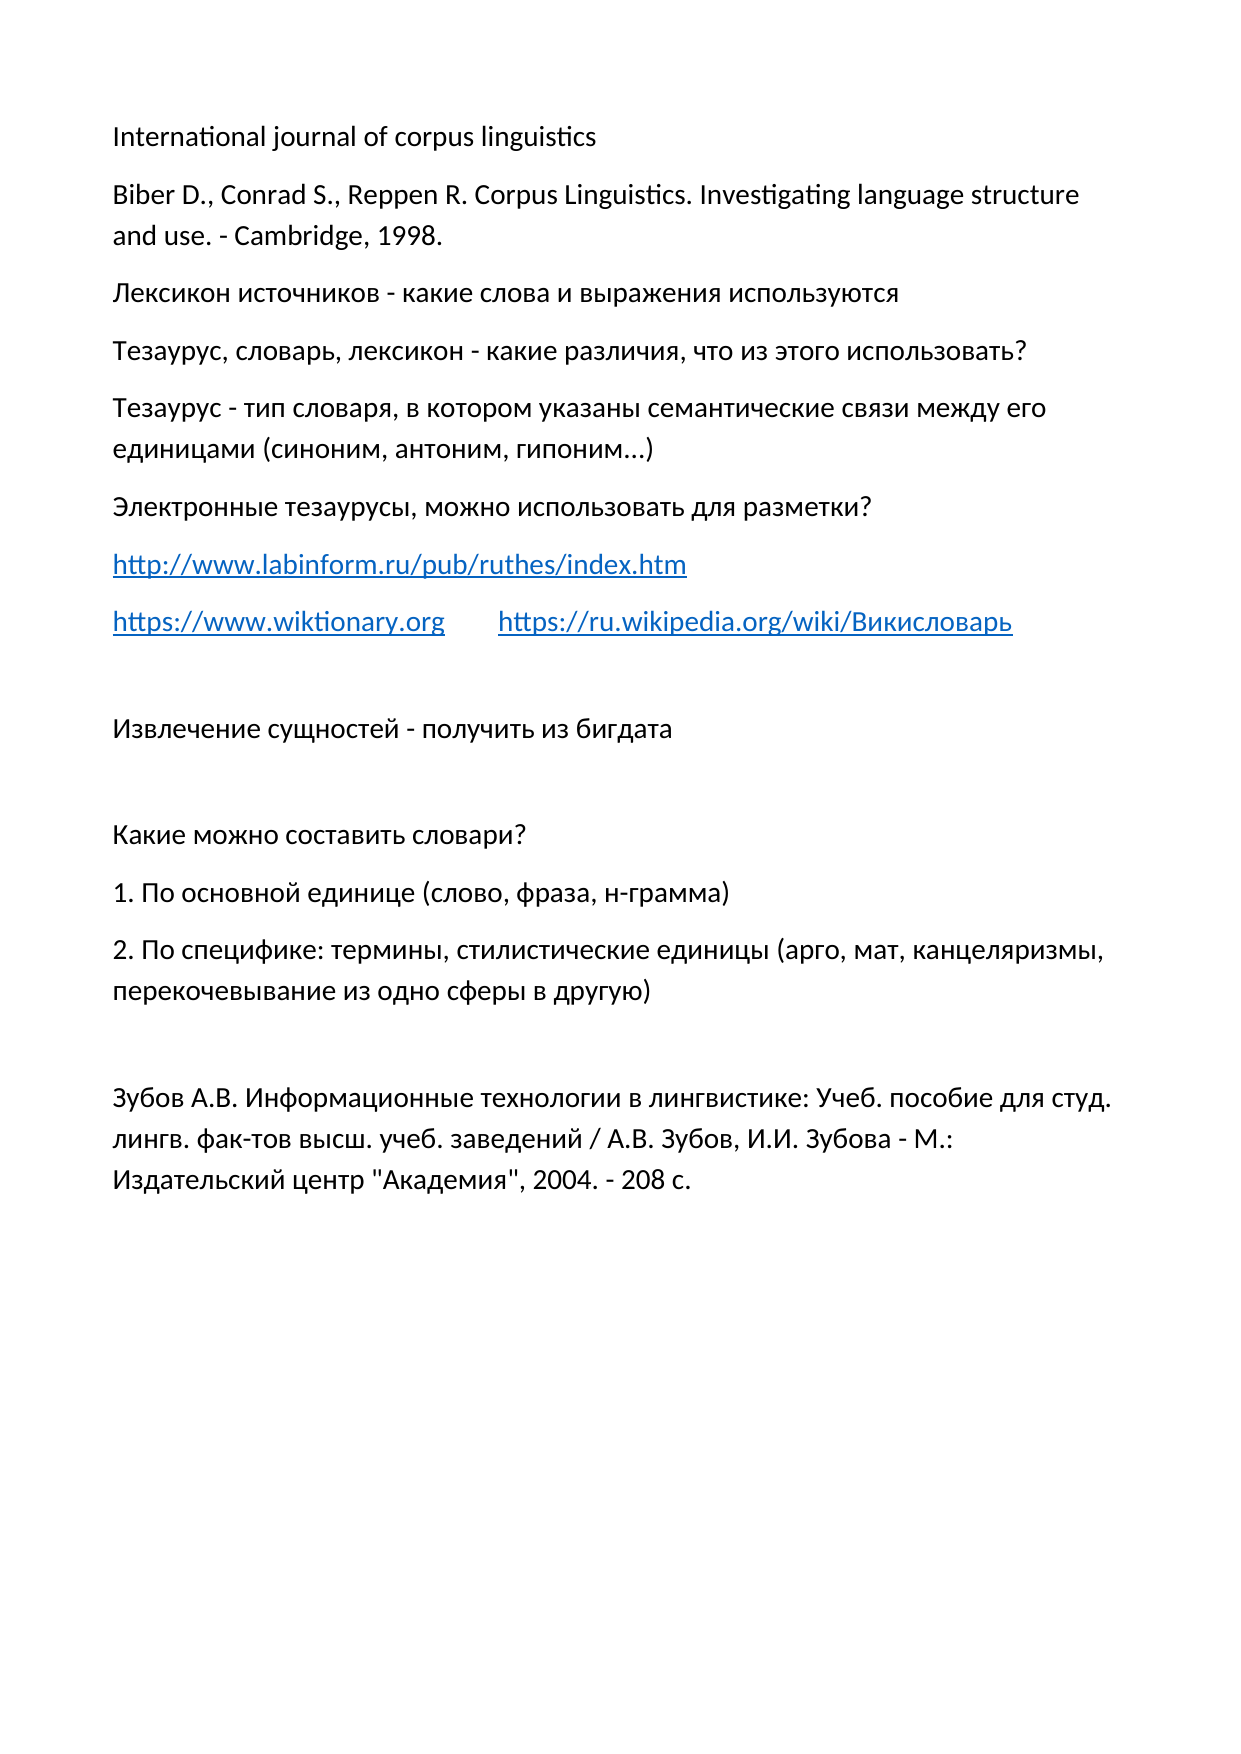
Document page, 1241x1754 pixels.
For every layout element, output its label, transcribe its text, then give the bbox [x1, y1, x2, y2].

text Зубов А.В. Информационные технологии в лингвистике: Учеб. пособие для студ. лингв. фак-тов высш. учеб. заведений / А.В. Зубов, И.И. Зубова - М.: Издательский центр "Академия", 2004. - 208 с. [112, 1079, 1128, 1196]
text Biber D., Conrad S., Reppen R. Corpus Linguistics. Investigating language structure and use. - Cambridge, 1998. [112, 176, 1128, 252]
text Тезаурус - тип словаря, в котором указаны семантические связи между его единицами (синоним, антоним, гипоним...) [112, 389, 1128, 466]
text 2. По специфике: термины, стилистические единицы (арго, мат, канцеляризмы, перекочевывание из одно сферы в другую) [112, 931, 1128, 1008]
text Тезаурус, словарь, лексикон - какие различия, что из этого использовать? [112, 332, 1128, 368]
text Извлечение сущностей - получить из бигдата [112, 710, 1128, 745]
text International journal of corpus linguistics [112, 118, 1128, 154]
text Электронные тезаурусы, можно использовать для разметки? [112, 488, 1128, 524]
text Какие можно составить словари? [112, 816, 1128, 852]
text Лексикон источников - какие слова и выражения используются [112, 274, 1128, 310]
text https://www.wiktionary.org https://ru.wikipedia.org/wiki/Викисловарь [112, 603, 1128, 639]
text http://www.labinform.ru/pub/ruthes/index.htm [112, 546, 1128, 581]
text 1. По основной единице (слово, фраза, н-грамма) [112, 874, 1128, 909]
